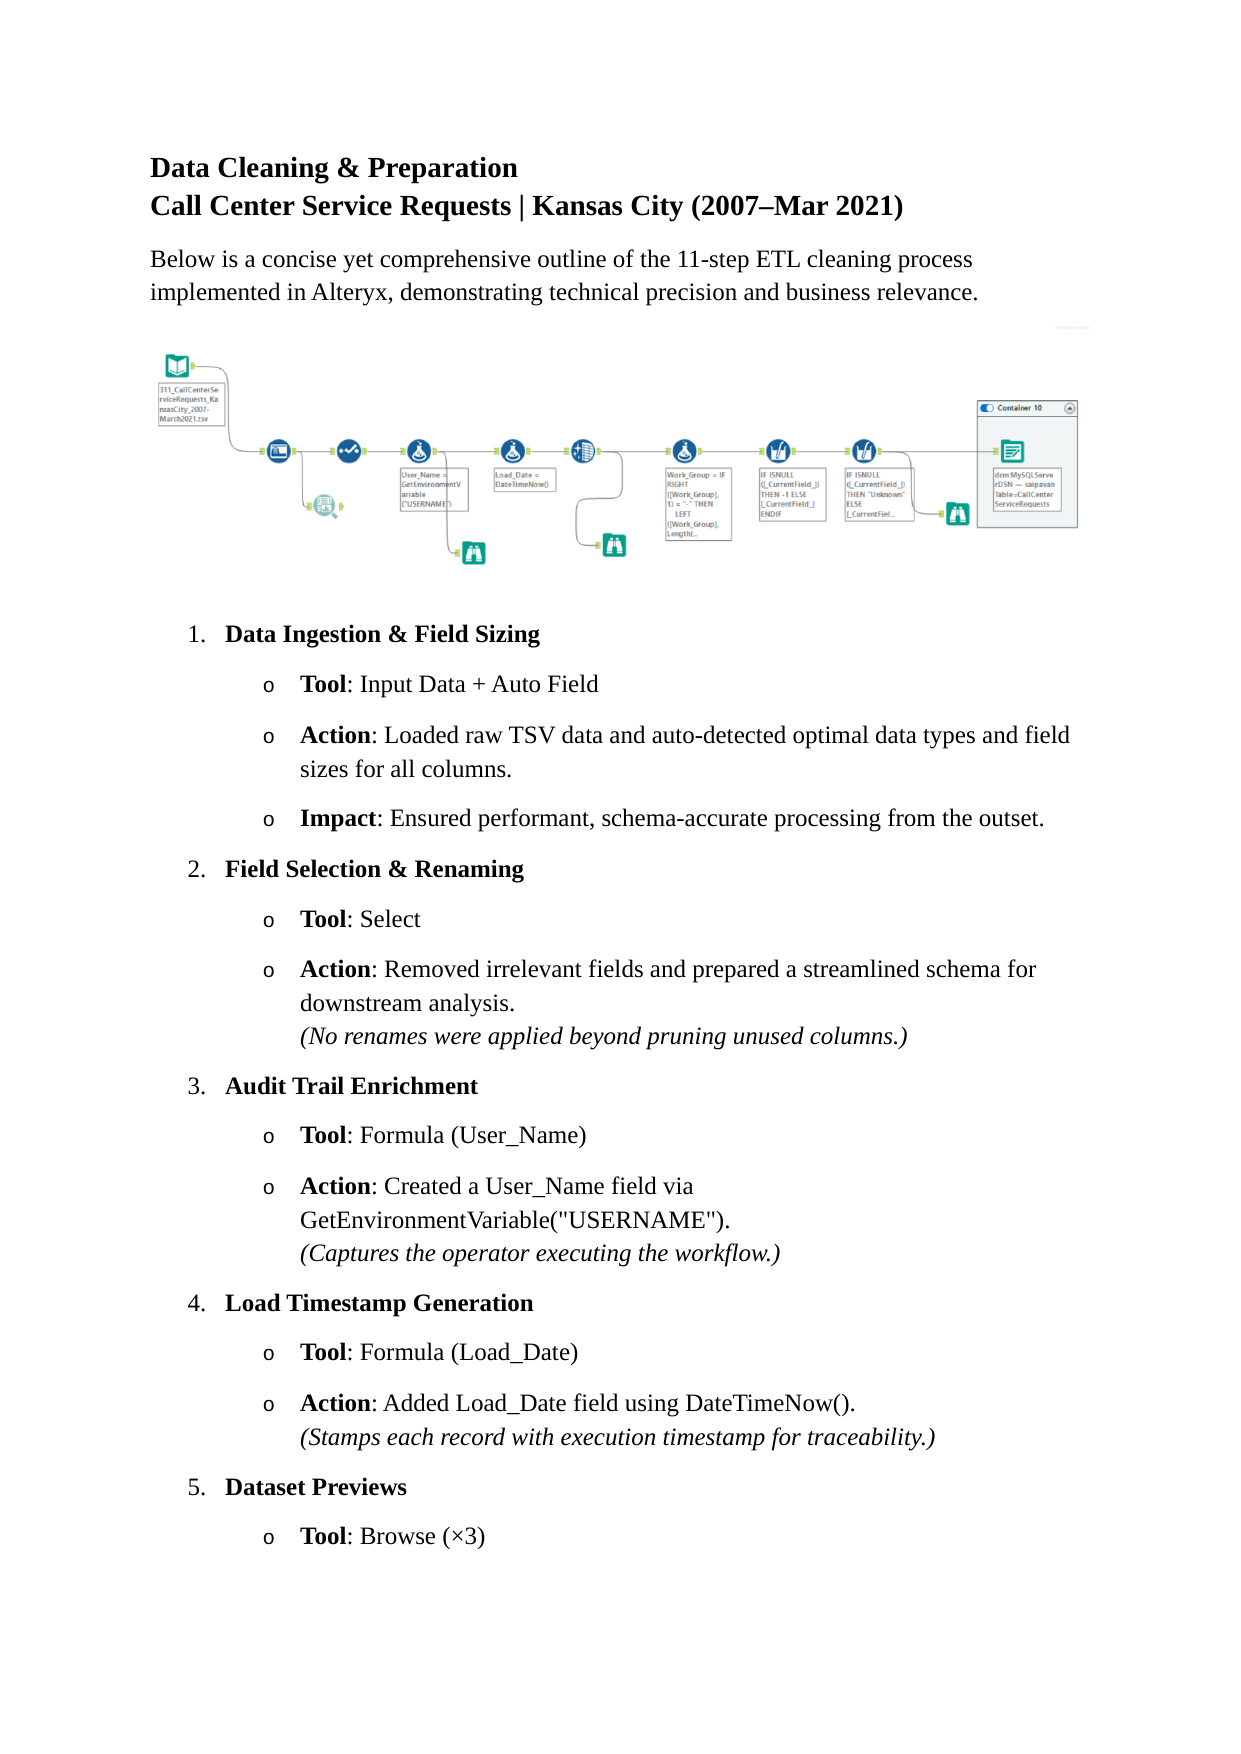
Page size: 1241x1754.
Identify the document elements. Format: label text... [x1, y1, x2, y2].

list Action: Removed irrelevant fields and prepared a streamlined schema for downstream analysis. (No renames were applied beyond pruning unused columns.) [262, 954, 1090, 1050]
list Action: Loaded raw TSV data and auto-detected optimal data types and field sizes for all columns. [262, 720, 1090, 782]
text Below is a concise yet comprehensive outline of the 11-step ETL cleaning process implemented in Alteryx, demonstrating technical precision and business relevance. [150, 244, 1090, 306]
list Tool: Select [262, 904, 1090, 933]
list Load Timestamp Generation [187, 1288, 1090, 1317]
list Action: Created a User_Name field via GetEnvironmentVariable("USERNAME"). (Captures the operator executing the workflow.) [262, 1171, 1090, 1267]
picture [150, 326, 1091, 598]
list Audit Trail Enrichment [187, 1071, 1090, 1100]
list Action: Added Load_Date field using DateTimeNow(). (Stamps each record with execution timestamp for traceability.) [262, 1388, 1090, 1451]
list Tool: Browse (×3) [262, 1521, 1090, 1551]
list Field Selection & Renaming [187, 854, 1090, 883]
list Dataset Previews [187, 1472, 1090, 1500]
text Data Cleaning & Preparation Call Center Service Requests | Kansas City (2007–Mar 2021) [150, 150, 1090, 222]
list Impact: Ensured performant, schema-accurate processing from the outset. [262, 803, 1090, 833]
list Tool: Formula (Load_Date) [262, 1337, 1090, 1367]
list Tool: Formula (User_Name) [262, 1121, 1090, 1150]
list Tool: Input Data + Auto Field [262, 669, 1090, 699]
list Data Ingestion & Field Sizing [187, 619, 1090, 648]
